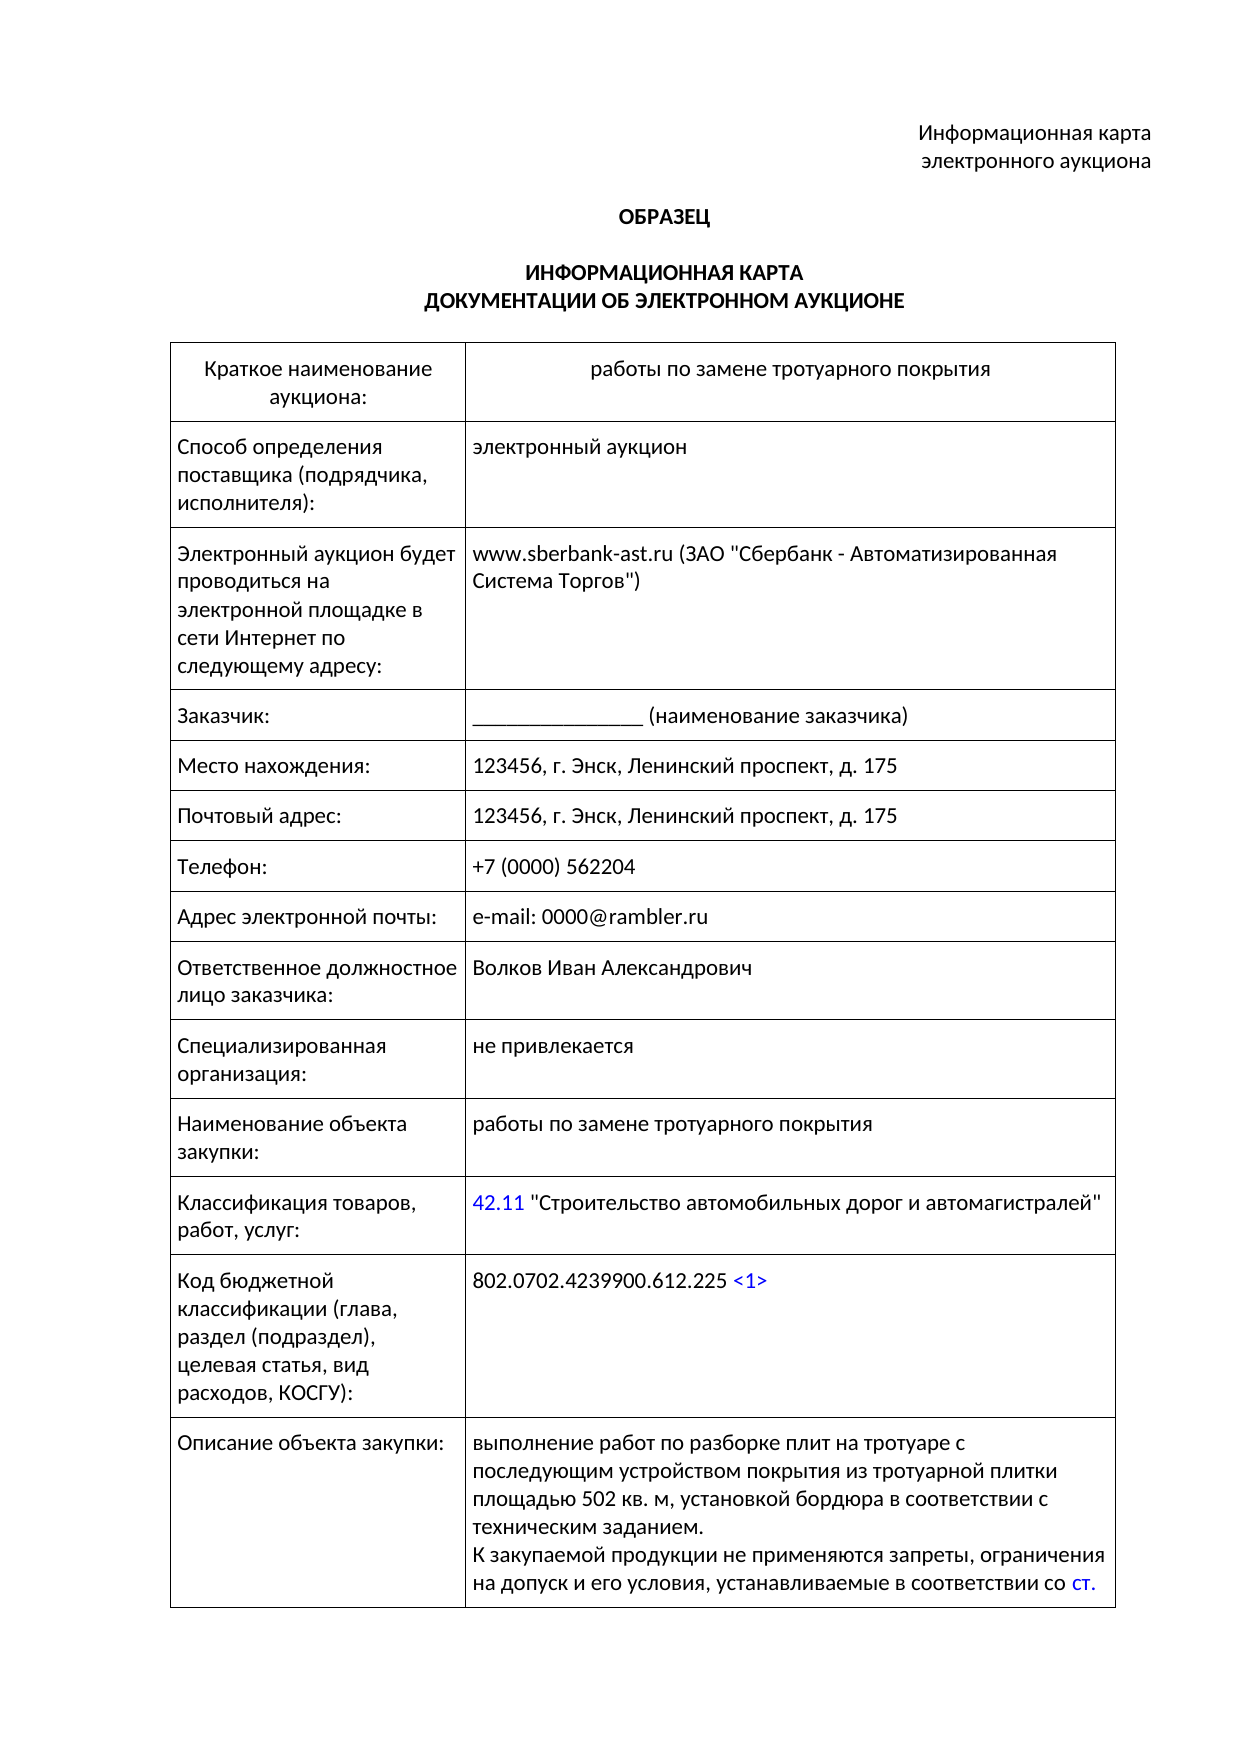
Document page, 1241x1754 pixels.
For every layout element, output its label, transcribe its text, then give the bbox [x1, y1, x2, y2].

text ОБРАЗЕЦ [177, 202, 1152, 230]
table_cell 42.11 "Строительство автомобильных дорог и автомагистралей" [466, 1177, 1115, 1254]
table_cell электронный аукцион [466, 422, 1115, 527]
table_cell Классификация товаров, работ, услуг: [171, 1177, 465, 1254]
table_header работы по замене тротуарного покрытия [466, 343, 1115, 421]
table_cell работы по замене тротуарного покрытия [466, 1099, 1115, 1176]
table_cell Волков Иван Александрович [466, 942, 1115, 1019]
table_cell 123456, г. Энск, Ленинский проспект, д. 175 [466, 791, 1115, 840]
table_cell Телефон: [171, 841, 465, 891]
table_cell 123456, г. Энск, Ленинский проспект, д. 175 [466, 741, 1115, 790]
table_cell Код бюджетной классификации (глава, раздел (подраздел), целевая статья, вид расходов, КОСГУ): [171, 1255, 465, 1417]
text электронного аукциона [177, 146, 1152, 174]
text ДОКУМЕНТАЦИИ ОБ ЭЛЕКТРОННОМ АУКЦИОНЕ [177, 286, 1152, 314]
text ИНФОРМАЦИОННАЯ КАРТА [177, 258, 1152, 286]
table_cell +7 (0000) 562204 [466, 841, 1115, 891]
table_cell Адрес электронной почты: [171, 892, 465, 941]
table_cell www.sberbank-ast.ru (ЗАО "Сбербанк - Автоматизированная Система Торгов") [466, 528, 1115, 689]
table_cell 802.0702.4239900.612.225 <1> [466, 1255, 1115, 1417]
table_cell Заказчик: [171, 690, 465, 740]
table_cell Специализированная организация: [171, 1020, 465, 1098]
table_cell Наименование объекта закупки: [171, 1099, 465, 1176]
table_cell e-mail: 0000@rambler.ru [466, 892, 1115, 941]
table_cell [171, 1418, 465, 1607]
table_cell Ответственное должностное лицо заказчика: [171, 942, 465, 1019]
table_cell Почтовый адрес: [171, 791, 465, 840]
table_cell Способ определения поставщика (подрядчика, исполнителя): [171, 422, 465, 527]
table_cell _______________ (наименование заказчика) [466, 690, 1115, 740]
text Информационная карта [177, 118, 1152, 146]
table_cell Место нахождения: [171, 741, 465, 790]
table_header Краткое наименование аукциона: [171, 343, 465, 421]
table_cell не привлекается [466, 1020, 1115, 1098]
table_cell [466, 1418, 1115, 1607]
table_cell Электронный аукцион будет проводиться на электронной площадке в сети Интернет по следующему адресу: [171, 528, 465, 689]
